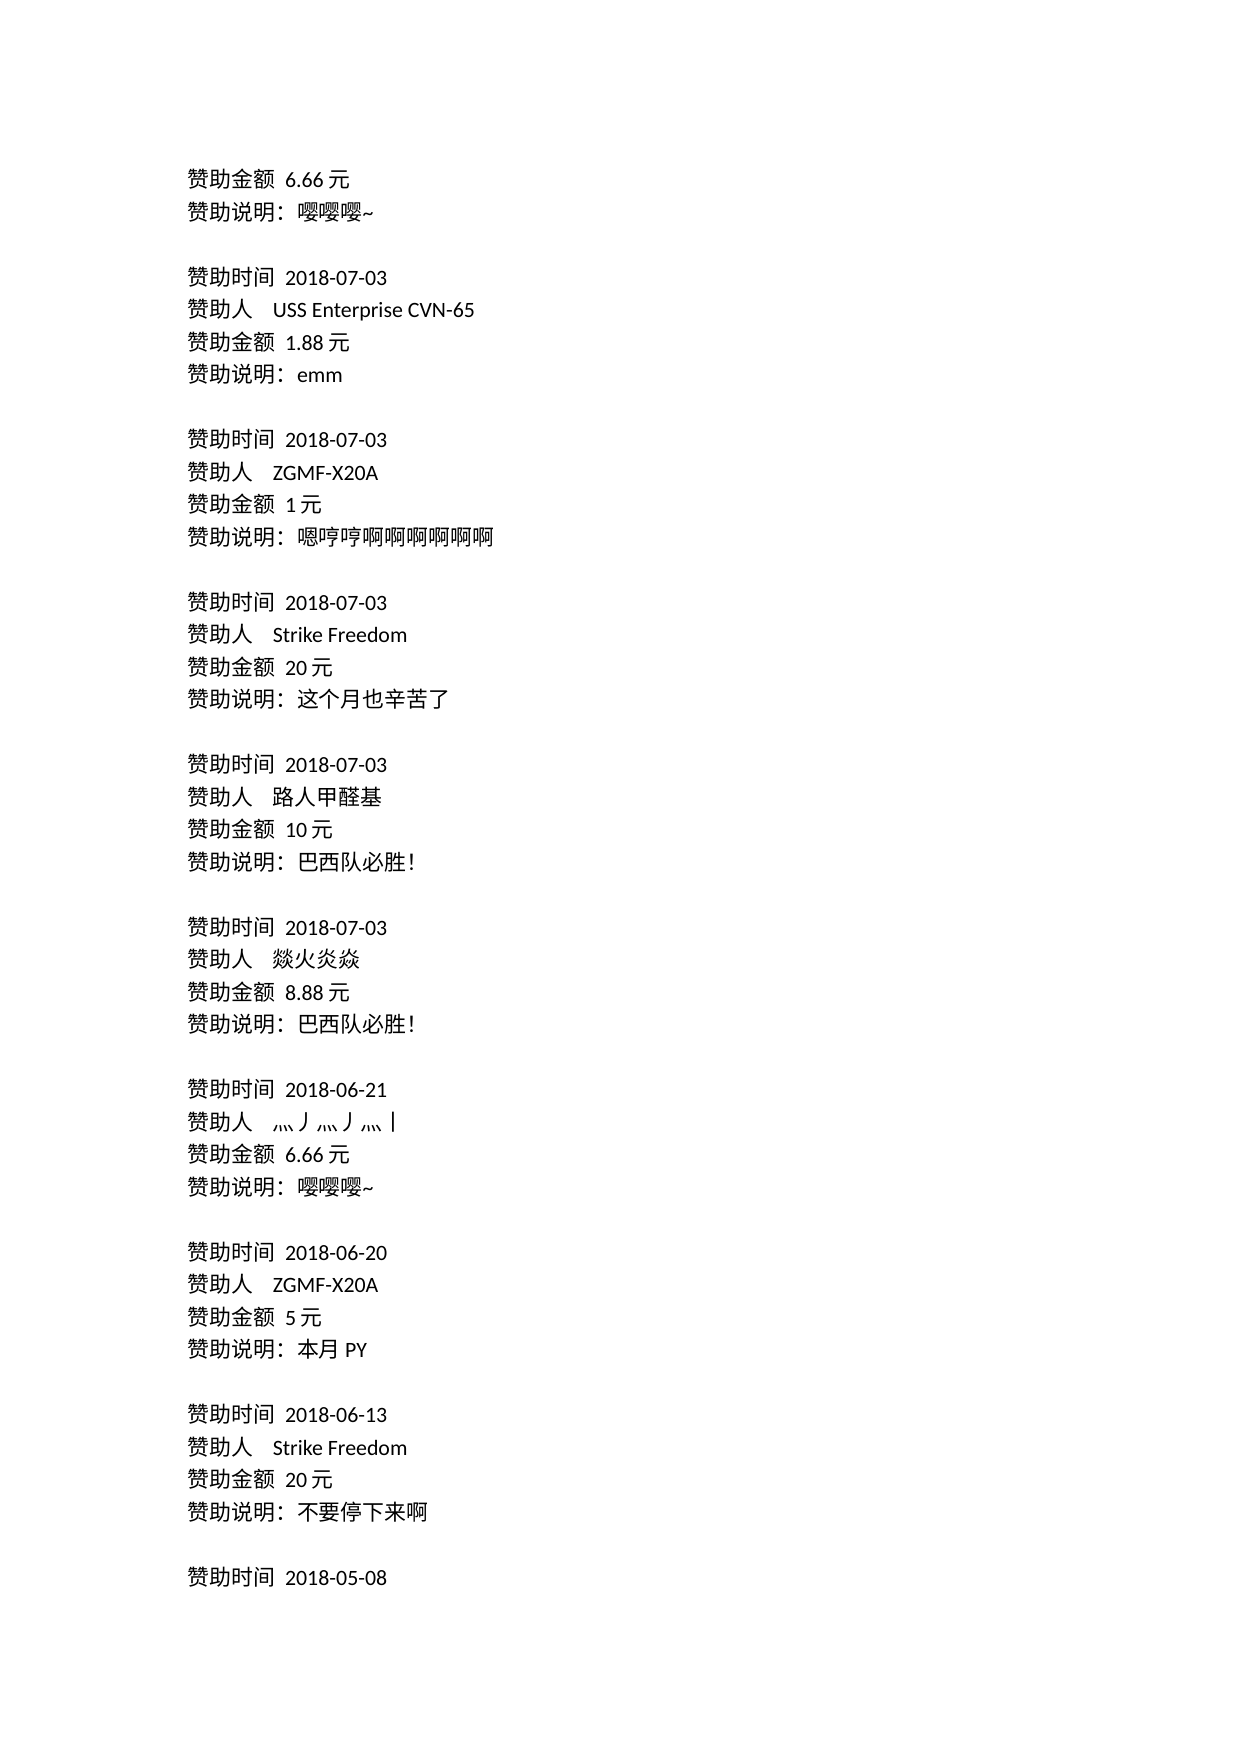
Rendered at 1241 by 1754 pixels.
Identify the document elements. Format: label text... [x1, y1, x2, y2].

text 赞助时间 2018-06-20 [187, 1234, 1053, 1267]
text 赞助说明：巴西队必胜！ [187, 1007, 1053, 1039]
text 赞助时间 2018-06-13 [187, 1397, 1053, 1429]
text 赞助说明：emm [187, 357, 1053, 389]
text 赞助时间 2018-07-03 [187, 584, 1053, 617]
text 赞助人 USS Enterprise CVN-65 [187, 292, 1053, 324]
text 赞助人 路人甲醛基 [187, 779, 1053, 812]
text 赞助金额 8.88元 [187, 974, 1053, 1007]
text 赞助时间 2018-07-03 [187, 259, 1053, 292]
text 赞助说明：嘤嘤嘤~ [187, 194, 1053, 227]
text 赞助金额 5元 [187, 1299, 1053, 1332]
text 赞助说明：本月PY [187, 1332, 1053, 1364]
text 赞助说明：不要停下来啊 [187, 1494, 1053, 1527]
text 赞助金额 20元 [187, 649, 1053, 682]
text 赞助人 Strike Freedom [187, 617, 1053, 649]
text 赞助时间 2018-05-08 [187, 1559, 1053, 1592]
text 赞助金额 1元 [187, 487, 1053, 519]
text 赞助时间 2018-06-21 [187, 1072, 1053, 1104]
text 赞助时间 2018-07-03 [187, 909, 1053, 942]
text 赞助人 灬丿灬丿灬丨 [187, 1104, 1053, 1137]
text 赞助说明：这个月也辛苦了 [187, 682, 1053, 714]
text 赞助说明：巴西队必胜！ [187, 844, 1053, 877]
text 赞助金额 1.88元 [187, 324, 1053, 357]
text 赞助人 燚火炎焱 [187, 942, 1053, 974]
text 赞助说明：嘤嘤嘤~ [187, 1169, 1053, 1202]
text 赞助金额 6.66元 [187, 1137, 1053, 1169]
text 赞助时间 2018-07-03 [187, 747, 1053, 779]
text 赞助金额 20元 [187, 1462, 1053, 1494]
text 赞助金额 10元 [187, 812, 1053, 844]
text 赞助人 Strike Freedom [187, 1429, 1053, 1462]
text 赞助人 ZGMF-X20A [187, 454, 1053, 487]
text 赞助说明：嗯哼哼啊啊啊啊啊啊 [187, 519, 1053, 552]
text 赞助金额 6.66元 [187, 162, 1053, 194]
text 赞助人 ZGMF-X20A [187, 1267, 1053, 1299]
text 赞助时间 2018-07-03 [187, 422, 1053, 454]
